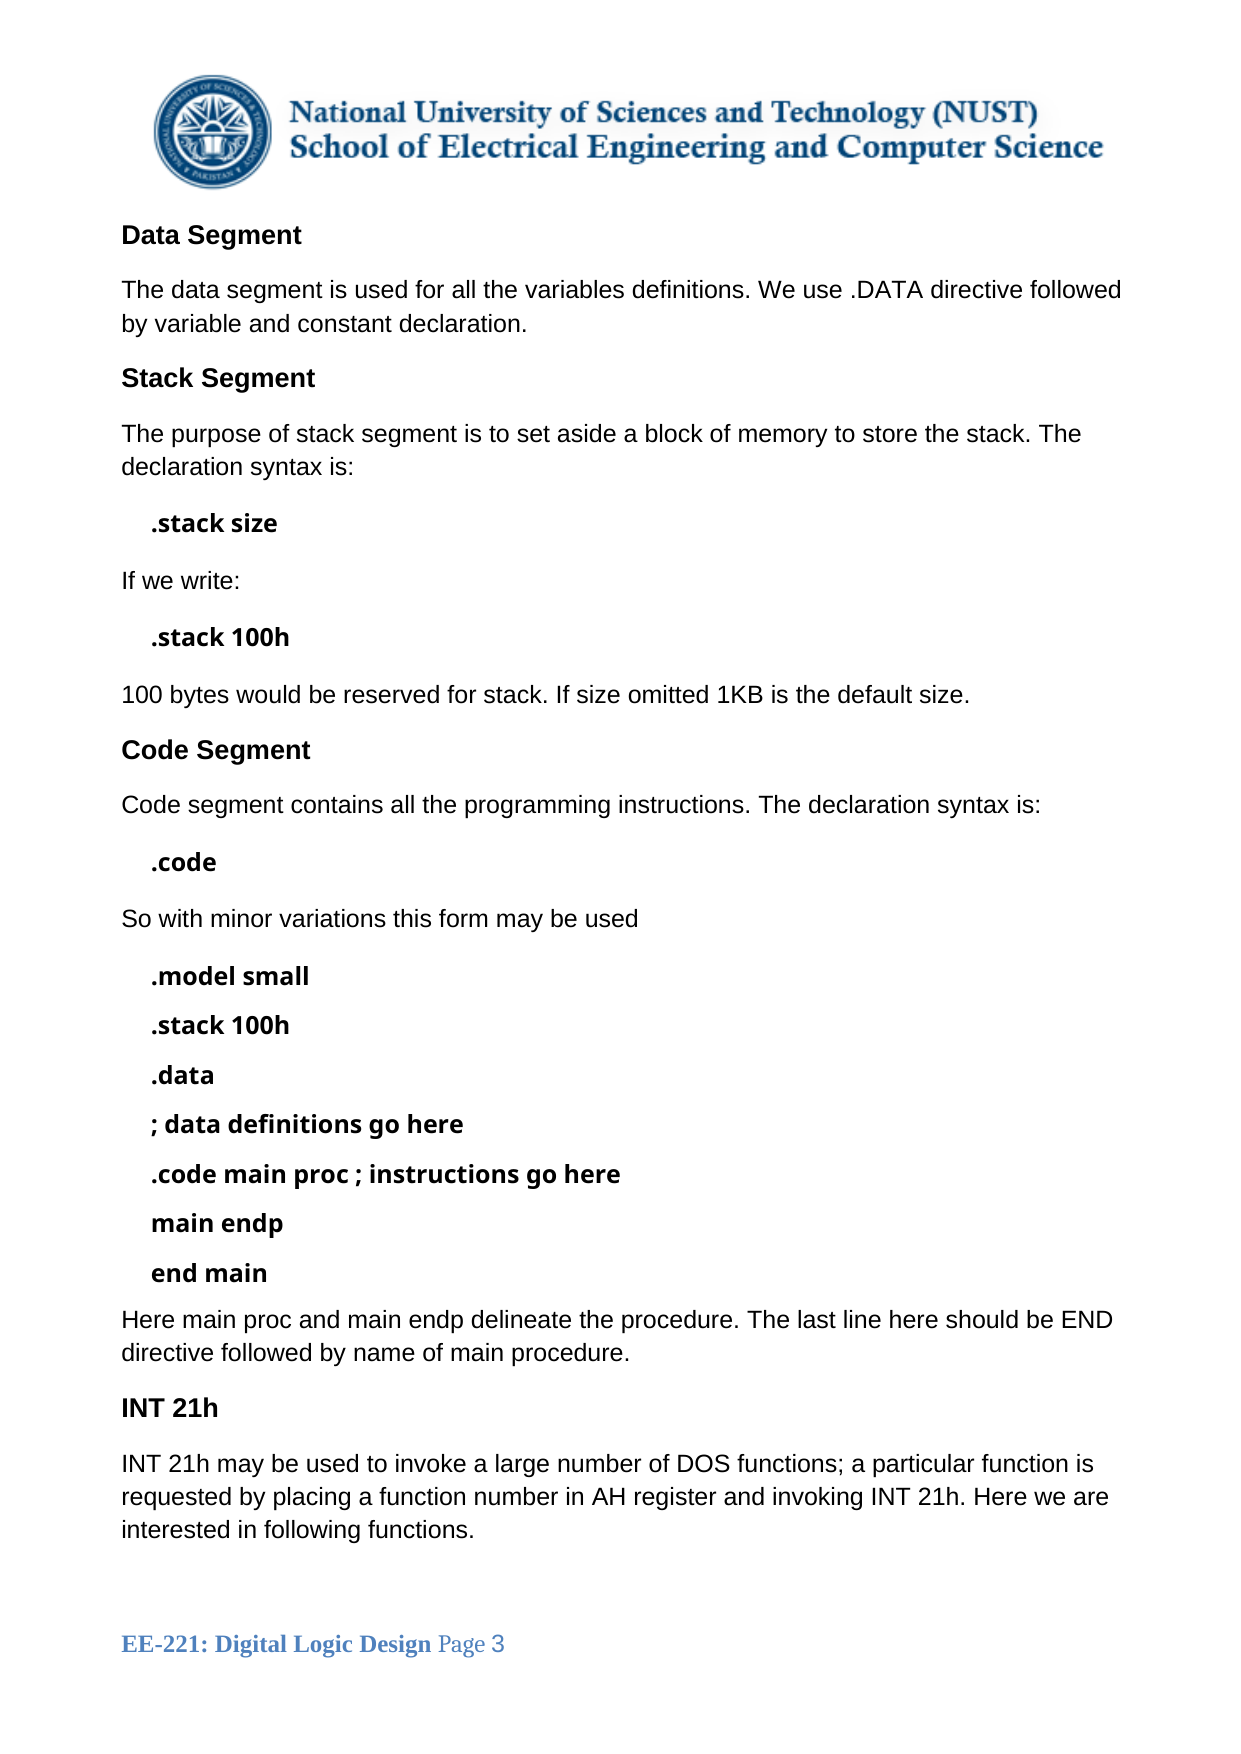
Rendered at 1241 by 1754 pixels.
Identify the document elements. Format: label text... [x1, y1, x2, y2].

text .stack 100h [151, 1008, 1138, 1042]
subtitle Data Segment [121, 219, 1138, 250]
picture [142, 69, 1117, 200]
subtitle Code Segment [121, 734, 1138, 765]
text The purpose of stack segment is to set aside a block of memory to store the stack. The declaration syntax is: [121, 419, 1138, 481]
text INT 21h may be used to invoke a large number of DOS functions; a particular function is requested by placing a function number in AH register and invoking INT 21h. Here we are interested in following functions. [121, 1449, 1138, 1544]
text If we write: [121, 566, 1138, 595]
text .code [151, 844, 1138, 878]
text ; data definitions go here [151, 1107, 1138, 1141]
subtitle INT 21h [121, 1392, 1138, 1423]
text .model small [151, 958, 1138, 992]
subtitle Stack Segment [121, 362, 1138, 394]
text main endp [151, 1206, 1138, 1240]
text 100 bytes would be reserved for stack. If size omitted 1KB is the default size. [121, 680, 1138, 709]
text Here main proc and main endp delineate the procedure. The last line here should be END directive followed by name of main procedure. [121, 1305, 1138, 1367]
text .stack size [151, 506, 1138, 540]
text Code segment contains all the programming instructions. The declaration syntax is: [121, 791, 1138, 819]
text The data segment is used for all the variables definitions. We use .DATA directive followed by variable and constant declaration. [121, 276, 1138, 337]
text So with minor variations this form may be used [121, 904, 1138, 933]
text end main [151, 1256, 1138, 1290]
text .code main proc ; instructions go here [151, 1157, 1138, 1191]
text .data [151, 1057, 1138, 1091]
text .stack 100h [151, 620, 1138, 654]
